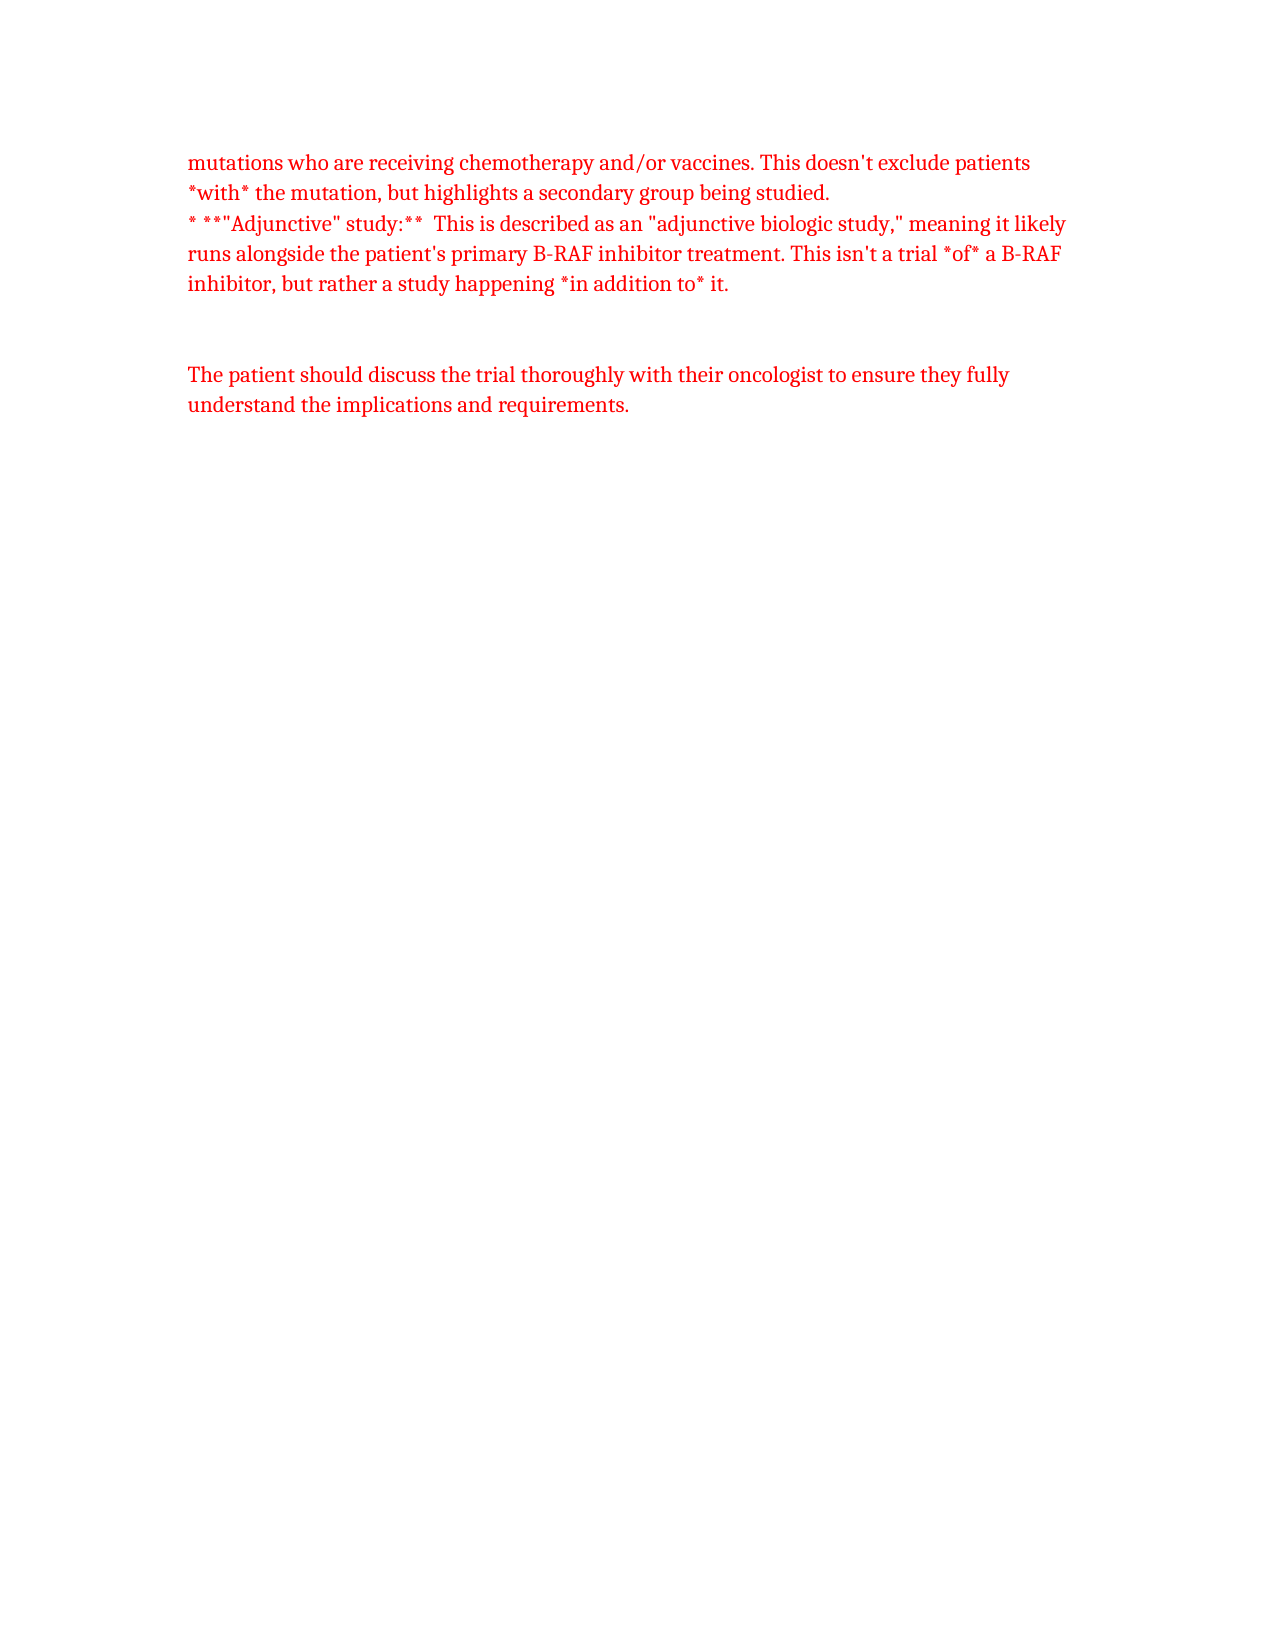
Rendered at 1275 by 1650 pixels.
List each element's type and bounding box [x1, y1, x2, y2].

text [187, 150, 1087, 448]
